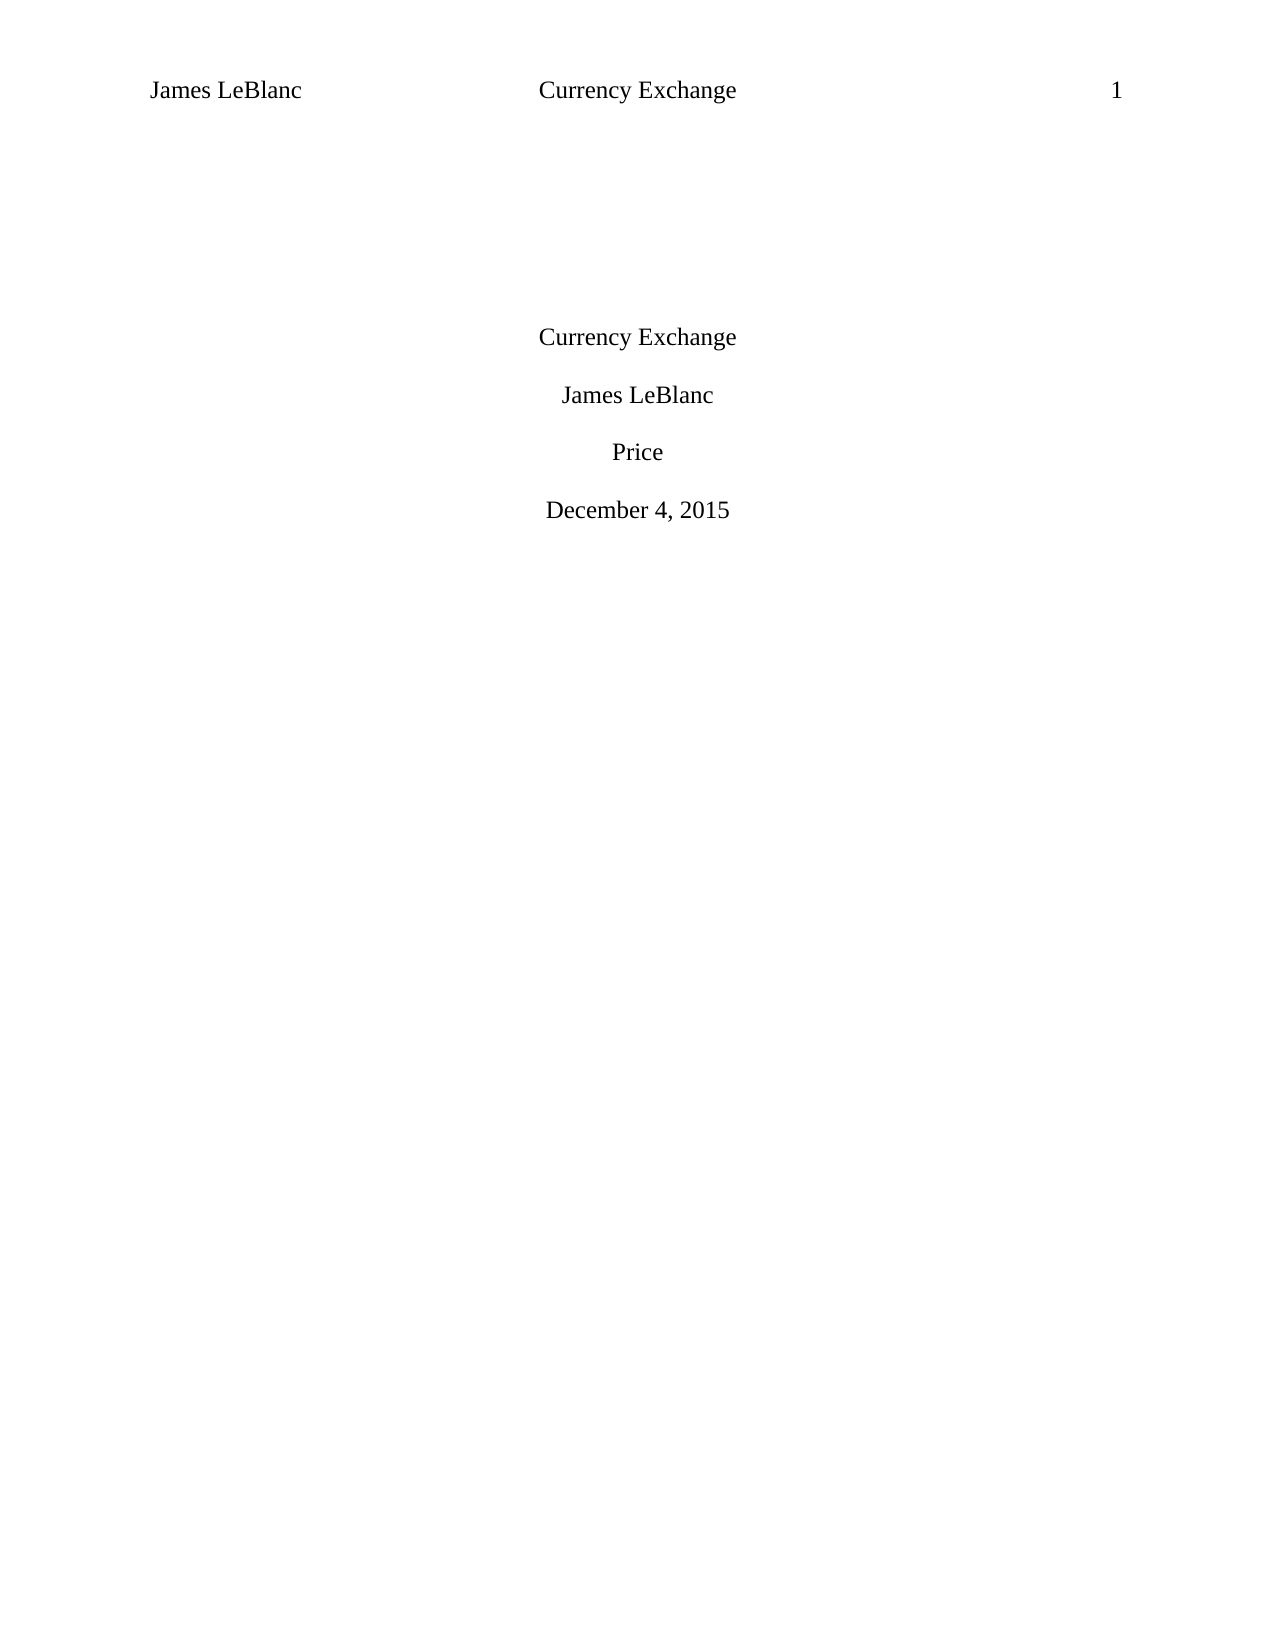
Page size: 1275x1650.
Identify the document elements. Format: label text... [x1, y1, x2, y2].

text December 4, 2015 [150, 495, 1125, 524]
text James LeBlanc [150, 380, 1125, 409]
text Price [150, 437, 1125, 466]
text Currency Exchange [150, 322, 1125, 351]
